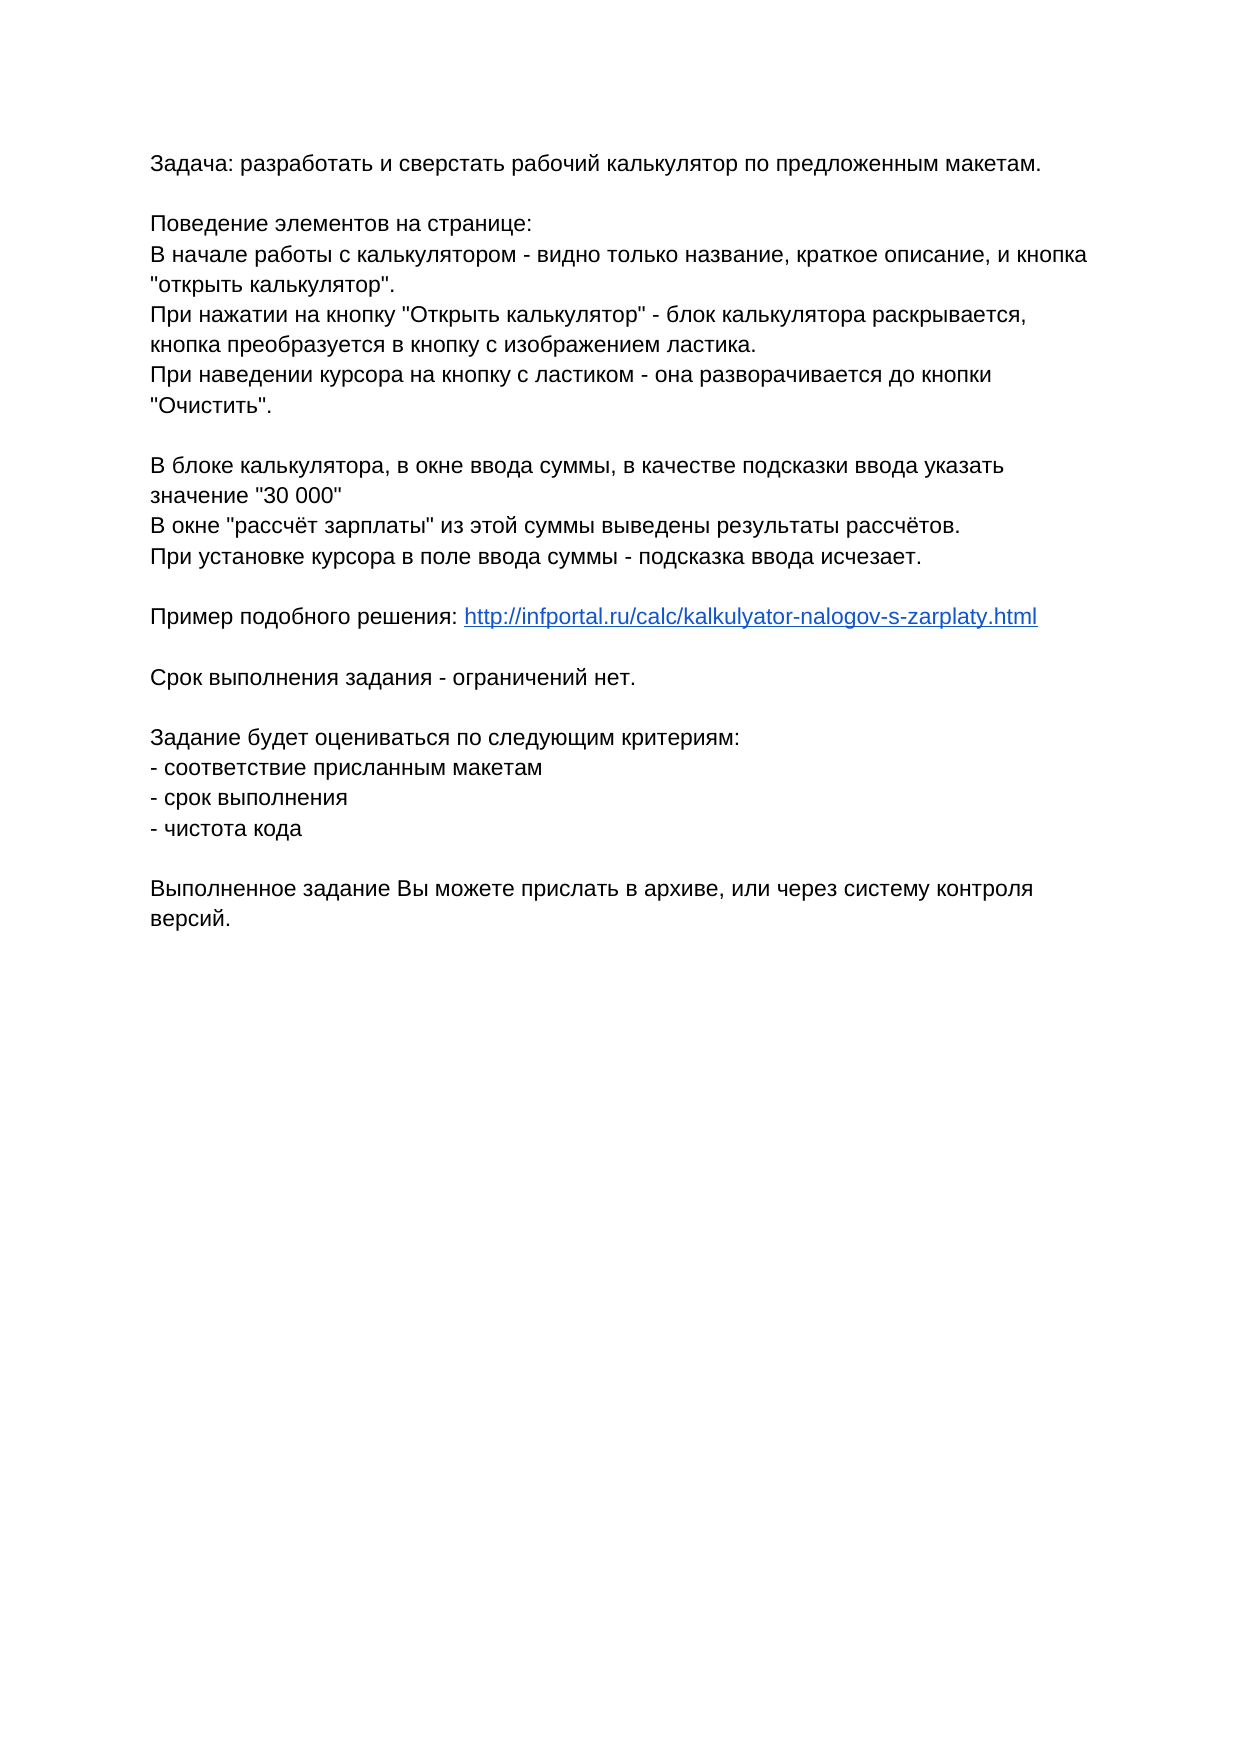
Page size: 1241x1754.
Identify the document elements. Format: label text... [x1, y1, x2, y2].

text В начале работы с калькулятором - видно только название, краткое описание, и кнопка "открыть калькулятор". [150, 241, 1090, 297]
text Задача: разработать и сверстать рабочий калькулятор по предложенным макетам. [150, 150, 1090, 176]
text Задание будет оцениваться по следующим критериям: [150, 724, 1090, 750]
text - соответствие присланным макетам [150, 754, 1090, 781]
text В блоке калькулятора, в окне ввода суммы, в качестве подсказки ввода указать значение "30 000" [150, 452, 1090, 509]
text При установке курсора в поле ввода суммы - подсказка ввода исчезает. [150, 543, 1090, 569]
text - чистота кода [150, 814, 1090, 841]
text Выполненное задание Вы можете прислать в архиве, или через систему контроля версий. [150, 875, 1090, 932]
text Поведение элементов на странице: [150, 210, 1090, 237]
text В окне "рассчёт зарплаты" из этой суммы выведены результаты рассчётов. [150, 512, 1090, 539]
text Пример подобного решения: http://infportal.ru/calc/kalkulyator-nalogov-s-zarplaty.html [150, 603, 1090, 629]
text При нажатии на кнопку "Открыть калькулятор" - блок калькулятора раскрывается, кнопка преобразуется в кнопку с изображением ластика. [150, 301, 1090, 358]
text При наведении курсора на кнопку с ластиком - она разворачивается до кнопки "Очистить". [150, 361, 1090, 418]
text - срок выполнения [150, 784, 1090, 811]
text Срок выполнения задания - ограничений нет. [150, 663, 1090, 690]
